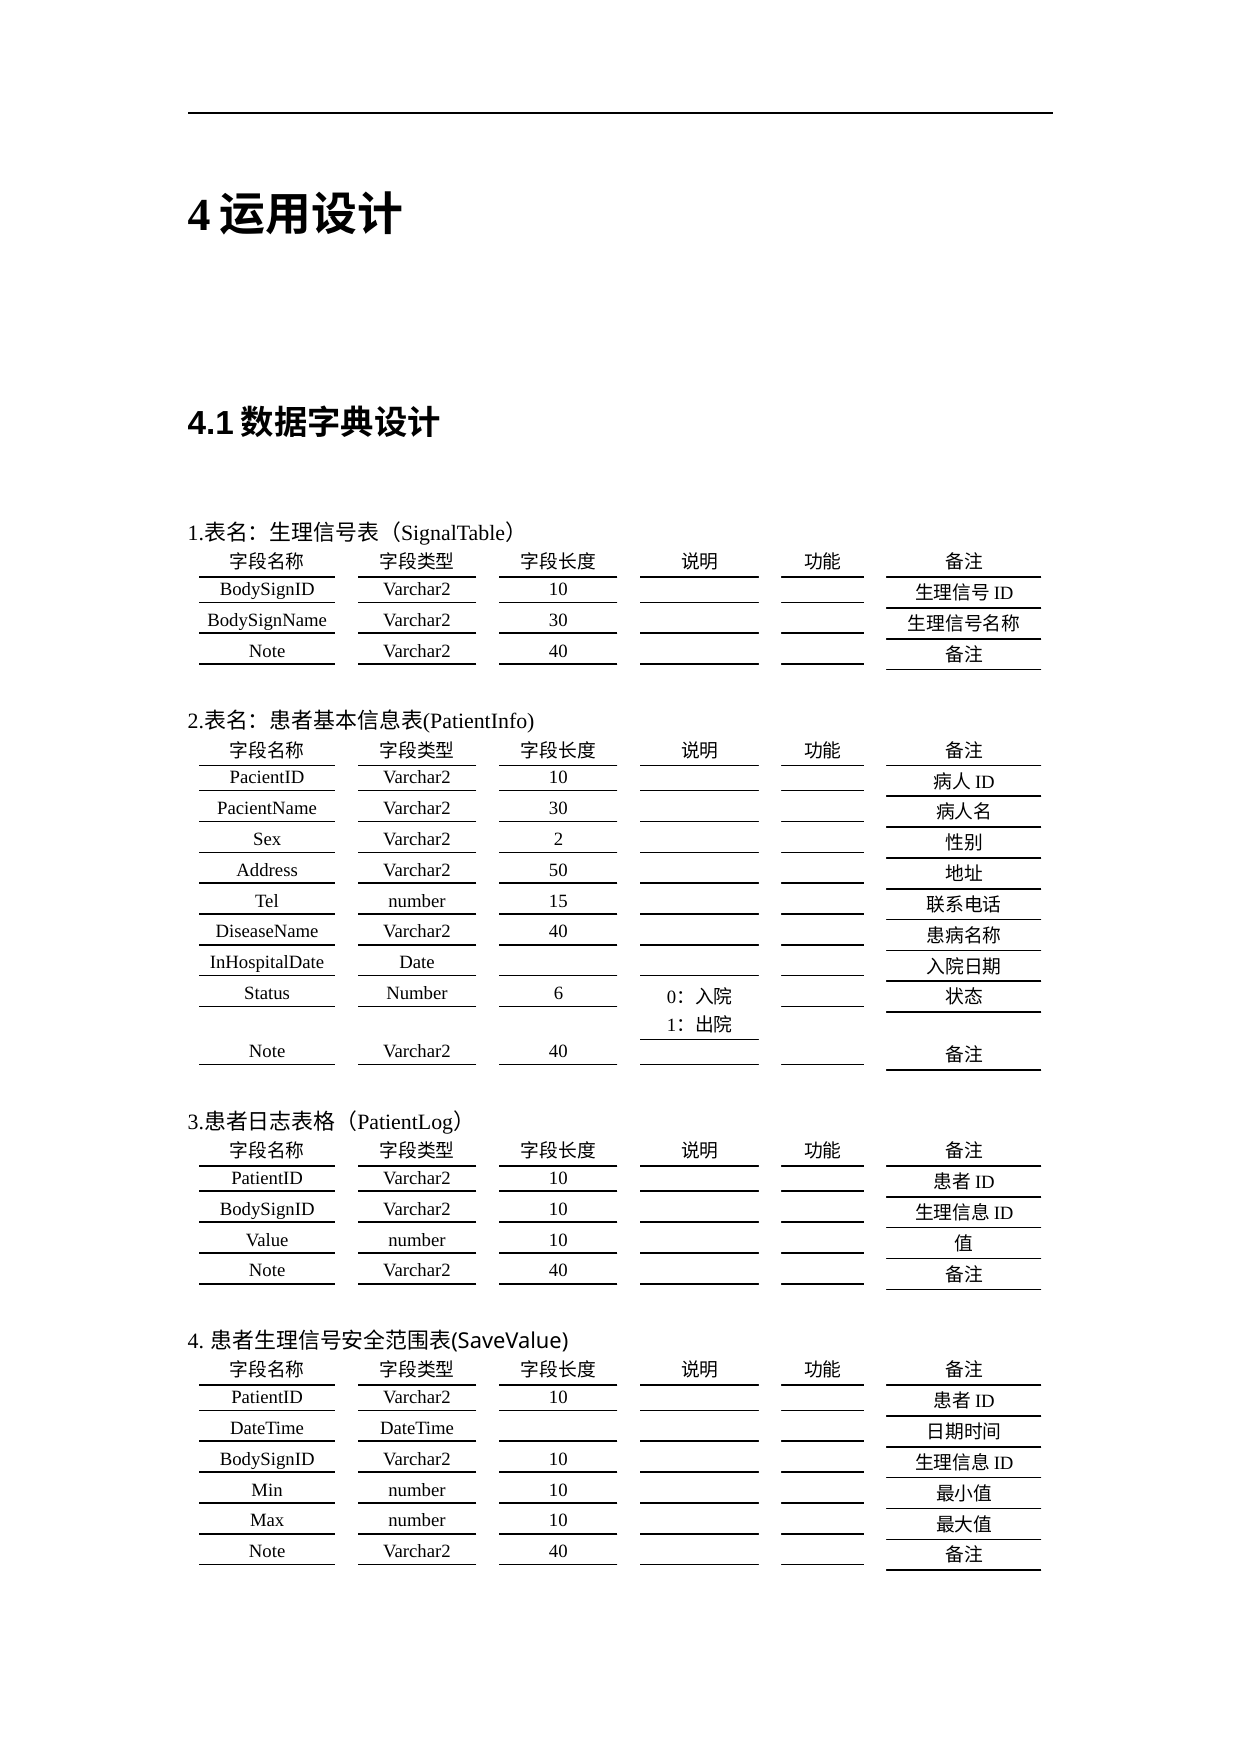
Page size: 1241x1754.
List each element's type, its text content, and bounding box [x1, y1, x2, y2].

table_header 备注 [875, 1136, 1053, 1167]
text 3.患者日志表格（PatientLog） [187, 1103, 1053, 1136]
table_header 字段类型 [346, 547, 487, 578]
table_cell [770, 1540, 875, 1571]
table_header 说明 [629, 1136, 770, 1167]
table_cell 备注 [875, 1040, 1053, 1071]
table_cell Note [188, 640, 346, 670]
table_cell [629, 920, 770, 951]
table_cell Varchar2 [346, 1448, 487, 1478]
table_cell Number [346, 982, 487, 1040]
table_cell BodySignID [188, 1198, 346, 1228]
table_cell [629, 797, 770, 828]
table_cell 10 [488, 1479, 629, 1509]
table_cell 病人名 [875, 797, 1053, 828]
table_cell 状态 [875, 982, 1053, 1040]
table_cell 10 [488, 1167, 629, 1198]
table_cell [770, 828, 875, 859]
table_cell DateTime [346, 1417, 487, 1448]
table_cell 入院日期 [875, 951, 1053, 982]
table_cell [770, 1167, 875, 1198]
table_cell [488, 1417, 629, 1448]
table_cell [770, 982, 875, 1040]
table_cell Note [188, 1259, 346, 1290]
table_header 功能 [770, 1355, 875, 1386]
table_cell 生理信息ID [875, 1448, 1053, 1478]
table_header 说明 [629, 1355, 770, 1386]
table_cell 10 [488, 1229, 629, 1259]
table_cell [770, 609, 875, 639]
table_cell DateTime [188, 1417, 346, 1448]
table_header 字段名称 [188, 547, 346, 578]
table_header 说明 [629, 735, 770, 766]
text 1.表名：生理信号表（SignalTable） [187, 514, 1053, 547]
table_cell Varchar2 [346, 1167, 487, 1198]
table_cell [770, 766, 875, 797]
table_cell [770, 1229, 875, 1259]
table_cell 生理信号名称 [875, 609, 1053, 639]
table_cell PacientName [188, 797, 346, 828]
table_cell [629, 1259, 770, 1290]
table_header 字段长度 [488, 1136, 629, 1167]
table_cell [629, 1479, 770, 1509]
table_header 字段类型 [346, 735, 487, 766]
table_cell Note [188, 1540, 346, 1571]
table_cell Max [188, 1509, 346, 1540]
table_cell Varchar2 [346, 797, 487, 828]
table_cell 联系电话 [875, 890, 1053, 920]
table_cell 患病名称 [875, 920, 1053, 951]
table_cell Note [188, 1040, 346, 1071]
table_cell Value [188, 1229, 346, 1259]
table_cell [770, 640, 875, 670]
table_cell [629, 1167, 770, 1198]
table_cell [629, 1198, 770, 1228]
subtitle 4.1数据字典设计 [187, 387, 1053, 452]
text 4. 患者生理信号安全范围表(SaveValue) [187, 1323, 1053, 1355]
table_cell [770, 1509, 875, 1540]
table_cell 40 [488, 1040, 629, 1071]
table_cell 备注 [875, 640, 1053, 670]
table_cell [770, 1448, 875, 1478]
table_cell 40 [488, 920, 629, 951]
table_cell 10 [488, 1198, 629, 1228]
table_cell Varchar2 [346, 828, 487, 859]
table_header 功能 [770, 735, 875, 766]
text 2.表名：患者基本信息表(PatientInfo) [187, 703, 1053, 735]
table_cell 值 [875, 1229, 1053, 1259]
table_cell Varchar2 [346, 1198, 487, 1228]
table_cell [770, 578, 875, 609]
table_header 字段名称 [188, 735, 346, 766]
table_cell [629, 1040, 770, 1071]
table_cell 15 [488, 890, 629, 920]
table_cell [629, 609, 770, 639]
table_cell [629, 1448, 770, 1478]
table_cell 地址 [875, 859, 1053, 889]
table_cell 40 [488, 1259, 629, 1290]
table_cell [629, 1417, 770, 1448]
table_cell 40 [488, 640, 629, 670]
table_cell [770, 1198, 875, 1228]
table_cell [629, 828, 770, 859]
table_cell Varchar2 [346, 1540, 487, 1571]
table_cell 最小值 [875, 1479, 1053, 1509]
table_cell [629, 1540, 770, 1571]
table_cell 生理信息ID [875, 1198, 1053, 1228]
table_cell 性别 [875, 828, 1053, 859]
table_cell [770, 1417, 875, 1448]
table_cell number [346, 1509, 487, 1540]
table_cell 日期时间 [875, 1417, 1053, 1448]
table_cell number [346, 1229, 487, 1259]
table_cell [629, 578, 770, 609]
table_cell PacientID [188, 766, 346, 797]
table_cell BodySignID [188, 1448, 346, 1478]
table_cell [629, 859, 770, 889]
table_cell 生理信号ID [875, 578, 1053, 609]
table_cell BodySignName [188, 609, 346, 639]
table_header 功能 [770, 1136, 875, 1167]
table_cell [488, 951, 629, 982]
table_cell [770, 859, 875, 889]
table_cell 备注 [875, 1259, 1053, 1290]
table_cell Date [346, 951, 487, 982]
table_cell 病人ID [875, 766, 1053, 797]
table_header 字段名称 [188, 1355, 346, 1386]
table_cell Varchar2 [346, 920, 487, 951]
table_header 字段长度 [488, 547, 629, 578]
table_cell DiseaseName [188, 920, 346, 951]
table_header 说明 [629, 547, 770, 578]
table_cell Tel [188, 890, 346, 920]
table_cell [629, 1509, 770, 1540]
table_header 功能 [770, 547, 875, 578]
table_cell Varchar2 [346, 1386, 487, 1417]
table_cell Sex [188, 828, 346, 859]
table_cell Varchar2 [346, 859, 487, 889]
table_header 字段类型 [346, 1136, 487, 1167]
table_header 备注 [875, 547, 1053, 578]
table_header 字段长度 [488, 1355, 629, 1386]
subtitle 4运用设计 [187, 162, 1053, 259]
table_cell 2 [488, 828, 629, 859]
table_cell number [346, 1479, 487, 1509]
table_cell 30 [488, 797, 629, 828]
table_cell BodySignID [188, 578, 346, 609]
table_cell [629, 1386, 770, 1417]
table_cell [770, 1259, 875, 1290]
table_cell 患者ID [875, 1386, 1053, 1417]
table_cell [770, 1040, 875, 1071]
table_header 字段长度 [488, 735, 629, 766]
table_cell [770, 890, 875, 920]
table_cell [770, 797, 875, 828]
table_cell 10 [488, 578, 629, 609]
table_cell [629, 766, 770, 797]
table_cell [770, 1386, 875, 1417]
table_cell Varchar2 [346, 1259, 487, 1290]
table_header 备注 [875, 735, 1053, 766]
table_cell 10 [488, 1509, 629, 1540]
table_cell 患者ID [875, 1167, 1053, 1198]
table_cell Varchar2 [346, 609, 487, 639]
table_cell [770, 951, 875, 982]
table_cell Address [188, 859, 346, 889]
table_cell number [346, 890, 487, 920]
table_cell PatientID [188, 1386, 346, 1417]
table_cell [770, 920, 875, 951]
table_cell 最大值 [875, 1509, 1053, 1540]
table_cell 10 [488, 1386, 629, 1417]
table_cell Varchar2 [346, 640, 487, 670]
table_header 字段类型 [346, 1355, 487, 1386]
table_cell 10 [488, 1448, 629, 1478]
table_cell Varchar2 [346, 766, 487, 797]
table_cell [629, 1229, 770, 1259]
table_cell Status [188, 982, 346, 1040]
table_cell 30 [488, 609, 629, 639]
table_header 备注 [875, 1355, 1053, 1386]
table_cell 50 [488, 859, 629, 889]
table_cell 6 [488, 982, 629, 1040]
table_cell 备注 [875, 1540, 1053, 1571]
table_cell 40 [488, 1540, 629, 1571]
table_cell 10 [488, 766, 629, 797]
table_cell PatientID [188, 1167, 346, 1198]
table_cell [629, 640, 770, 670]
table_cell Varchar2 [346, 1040, 487, 1071]
table_cell [629, 951, 770, 982]
table_cell 0：入院 1：出院 [629, 982, 770, 1040]
table_cell InHospitalDate [188, 951, 346, 982]
table_cell [629, 890, 770, 920]
table_cell Min [188, 1479, 346, 1509]
table_cell [770, 1479, 875, 1509]
table_cell Varchar2 [346, 578, 487, 609]
table_header 字段名称 [188, 1136, 346, 1167]
